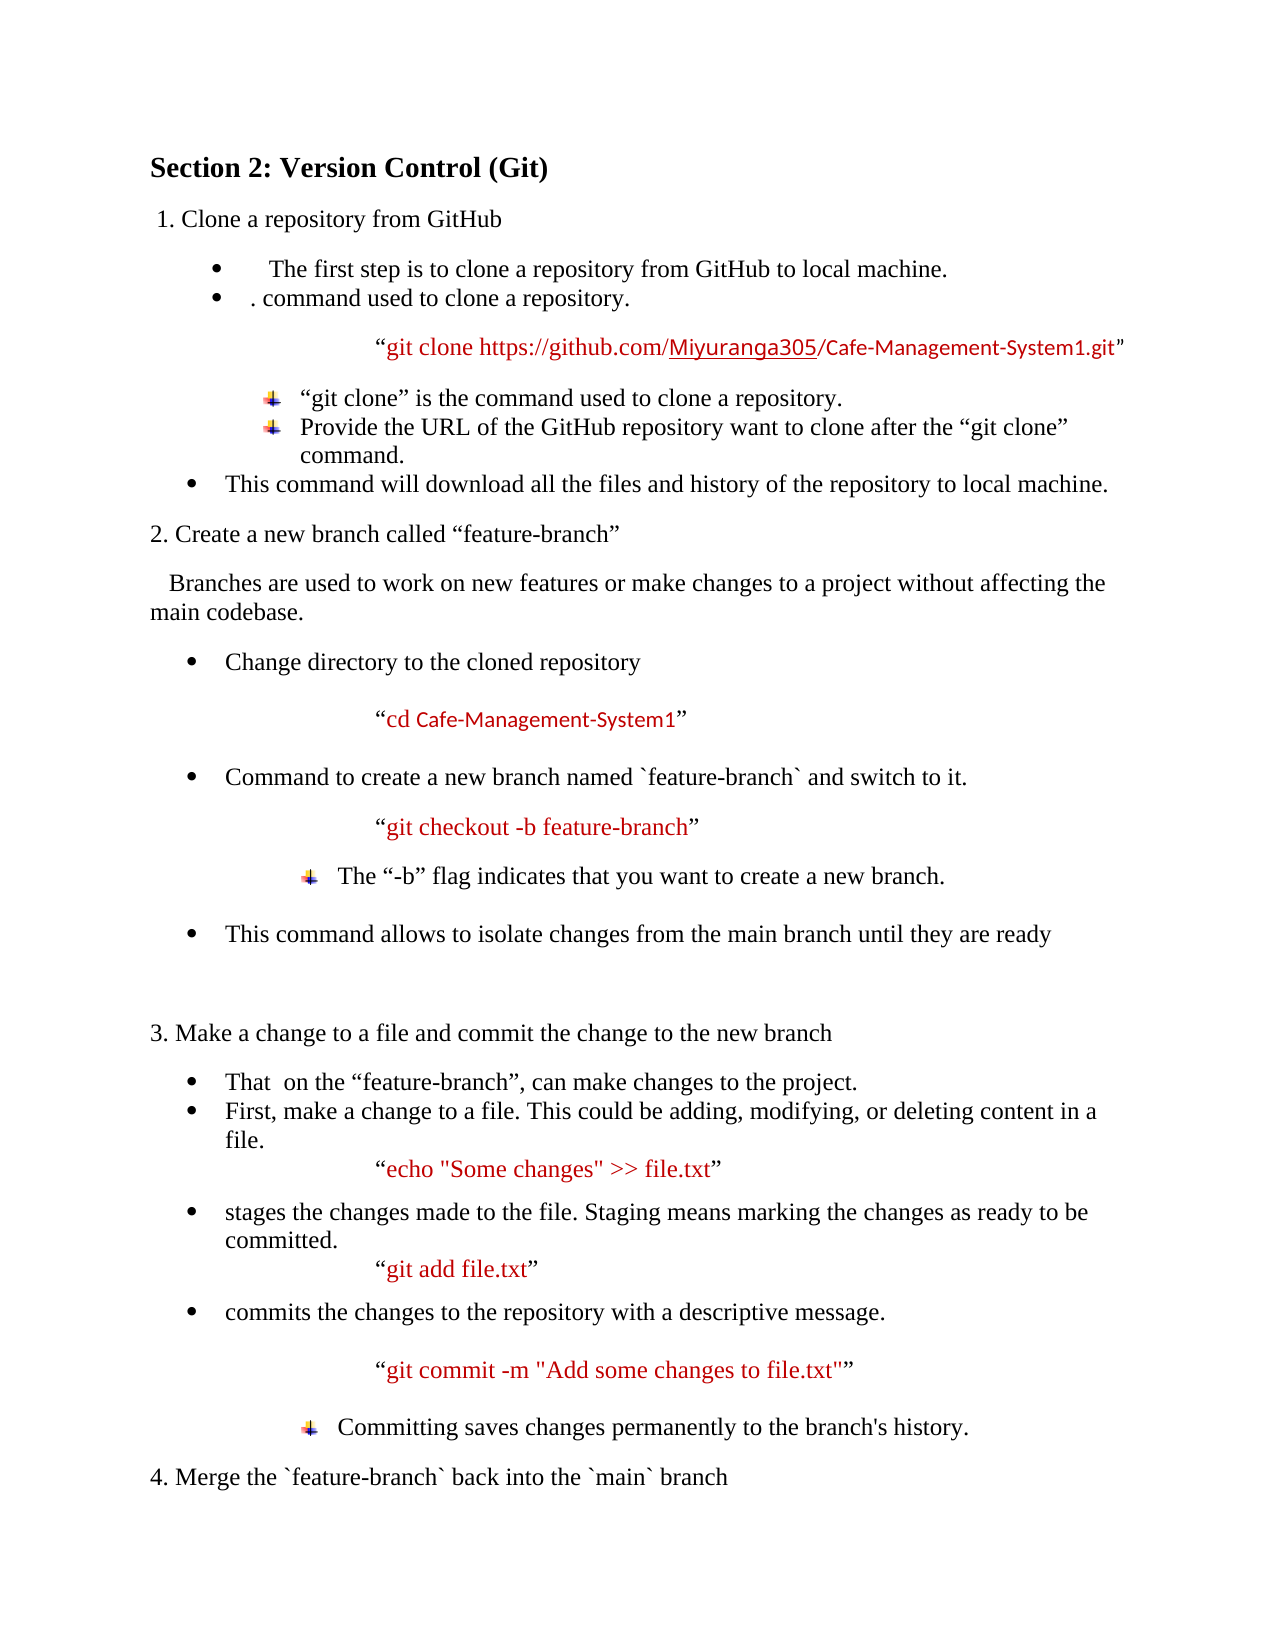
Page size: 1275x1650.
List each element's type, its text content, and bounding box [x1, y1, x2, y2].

text 2. Create a new branch called “feature-branch” [150, 519, 1125, 547]
list This command allows to isolate changes from the main branch until they are ready [187, 919, 1125, 947]
picture [301, 1419, 318, 1436]
list First, make a change to a file. This could be adding, modifying, or deleting content in a file. [187, 1096, 1125, 1154]
picture [263, 389, 281, 407]
list Change directory to the cloned repository [187, 647, 1125, 675]
list Provide the URL of the GitHub repository want to clone after the “git clone” command. [262, 412, 1125, 469]
list stages the changes made to the file. Staging means marking the changes as ready to be committed. [187, 1197, 1125, 1254]
text 3. Make a change to a file and commit the change to the new branch [150, 1018, 1125, 1047]
list commits the changes to the repository with a descriptive message. [187, 1297, 1125, 1326]
list “git commit -m "Add some changes to file.txt"” [300, 1355, 1125, 1384]
list The first step is to clone a repository from GitHub to local machine. [212, 254, 1125, 283]
list Command to create a new branch named `feature-branch` and switch to it. [187, 762, 1125, 791]
text Section 2: Version Control (Git) [150, 150, 1125, 183]
list The “-b” flag indicates that you want to create a new branch. [300, 861, 1125, 890]
list “cd Cafe-Management-System1” [375, 704, 1125, 733]
picture [301, 868, 318, 885]
text “git checkout -b feature-branch” [300, 812, 1125, 840]
text 4. Merge the `feature-branch` back into the `main` branch [150, 1462, 1125, 1491]
picture [263, 418, 281, 435]
list That on the “feature-branch”, can make changes to the project. [187, 1067, 1125, 1096]
text “git clone https://github.com/Miyuranga305/Cafe-Management-System1.git” [150, 332, 1125, 362]
list “git add file.txt” [375, 1254, 1125, 1283]
list “git clone” is the command used to clone a repository. [262, 383, 1125, 412]
list “echo "Some changes" >> file.txt” [375, 1154, 1125, 1182]
list Committing saves changes permanently to the branch's history. [300, 1412, 1125, 1441]
list . command used to clone a repository. [212, 283, 1125, 311]
list This command will download all the files and history of the repository to local machine. [187, 469, 1125, 498]
text 1. Clone a repository from GitHub [150, 204, 1125, 233]
text Branches are used to work on new features or make changes to a project without affecting the main codebase. [150, 568, 1125, 626]
